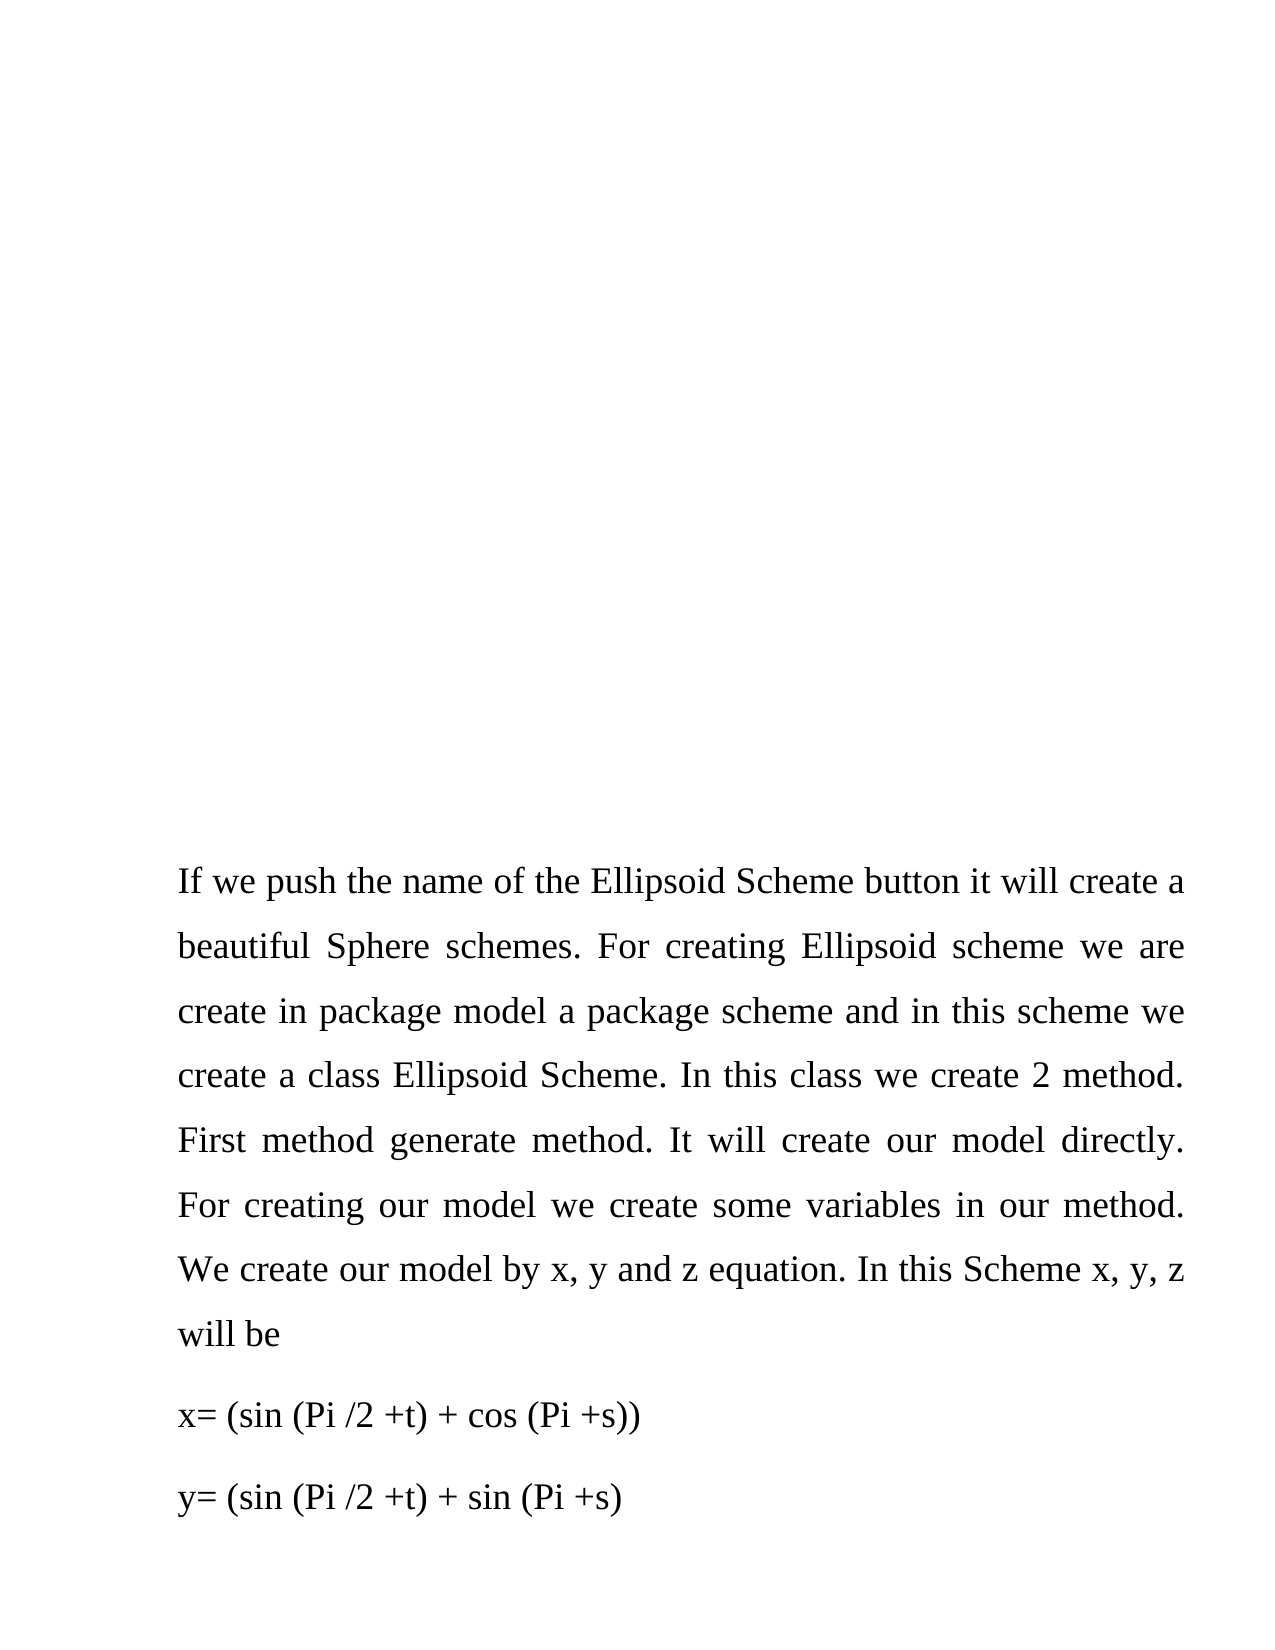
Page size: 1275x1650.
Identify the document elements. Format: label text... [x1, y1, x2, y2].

text If we push the name of the Ellipsoid Scheme button it will create a beautiful Sphere schemes. For creating Ellipsoid scheme we are create in package model a package scheme and in this scheme we create a class Ellipsoid Scheme. In this class we create 2 method. First method generate method. It will create our model directly. For creating our model we create some variables in our method. We create our model by x, y and z equation. In this Scheme x, y, z will be [177, 859, 1186, 1354]
text y= (sin (Pi /2 +t) + sin (Pi +s) [177, 1474, 1186, 1517]
text x= (sin (Pi /2 +t) + cos (Pi +s)) [177, 1393, 1186, 1436]
